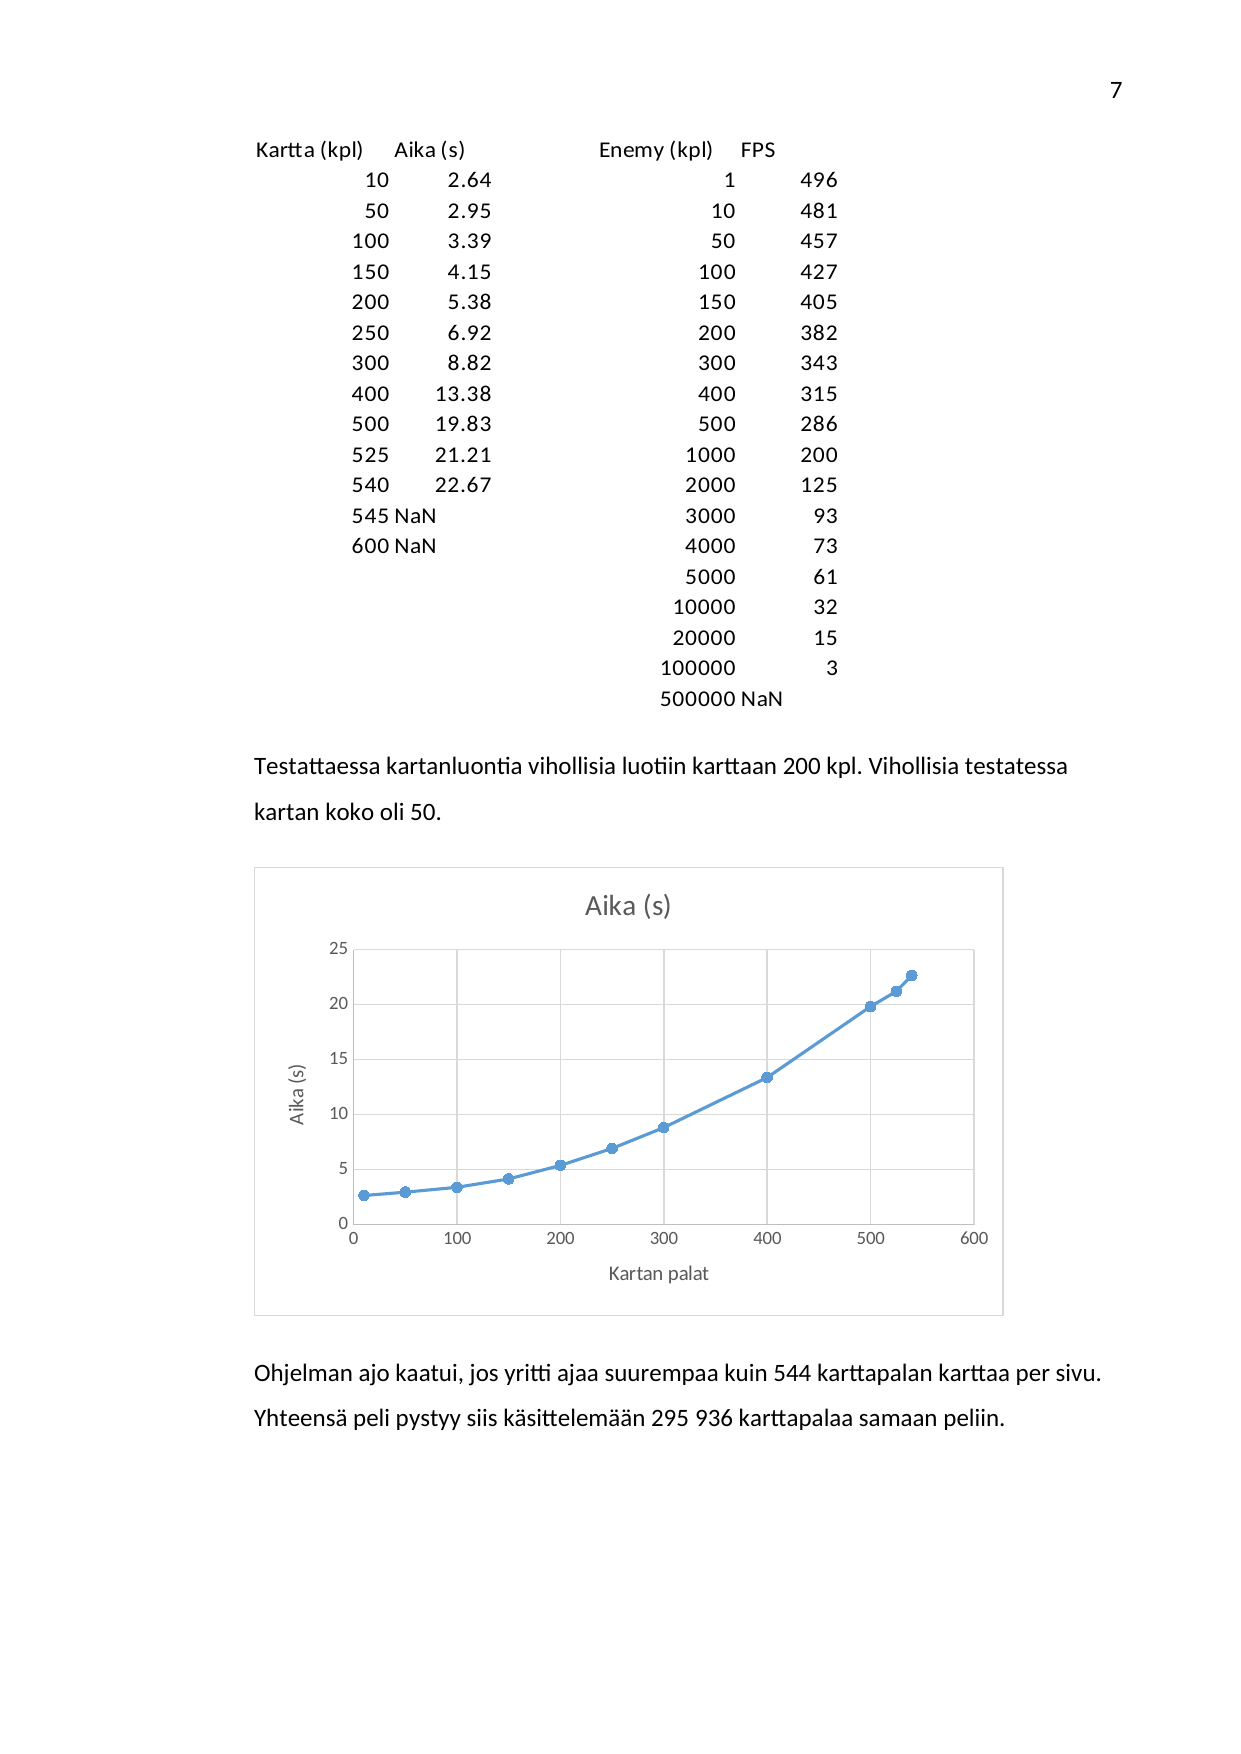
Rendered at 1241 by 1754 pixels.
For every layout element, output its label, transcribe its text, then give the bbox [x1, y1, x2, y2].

text Testattaessa kartanluontia vihollisia luotiin karttaan 200 kpl. Vihollisia testatessa kartan koko oli 50. [254, 750, 1122, 826]
text Ohjelman ajo kaatui, jos yritti ajaa suurempaa kuin 544 karttapalan karttaa per sivu. Yhteensä peli pystyy siis käsittelemään 295 936 karttapalaa samaan peliin. [254, 1357, 1122, 1433]
